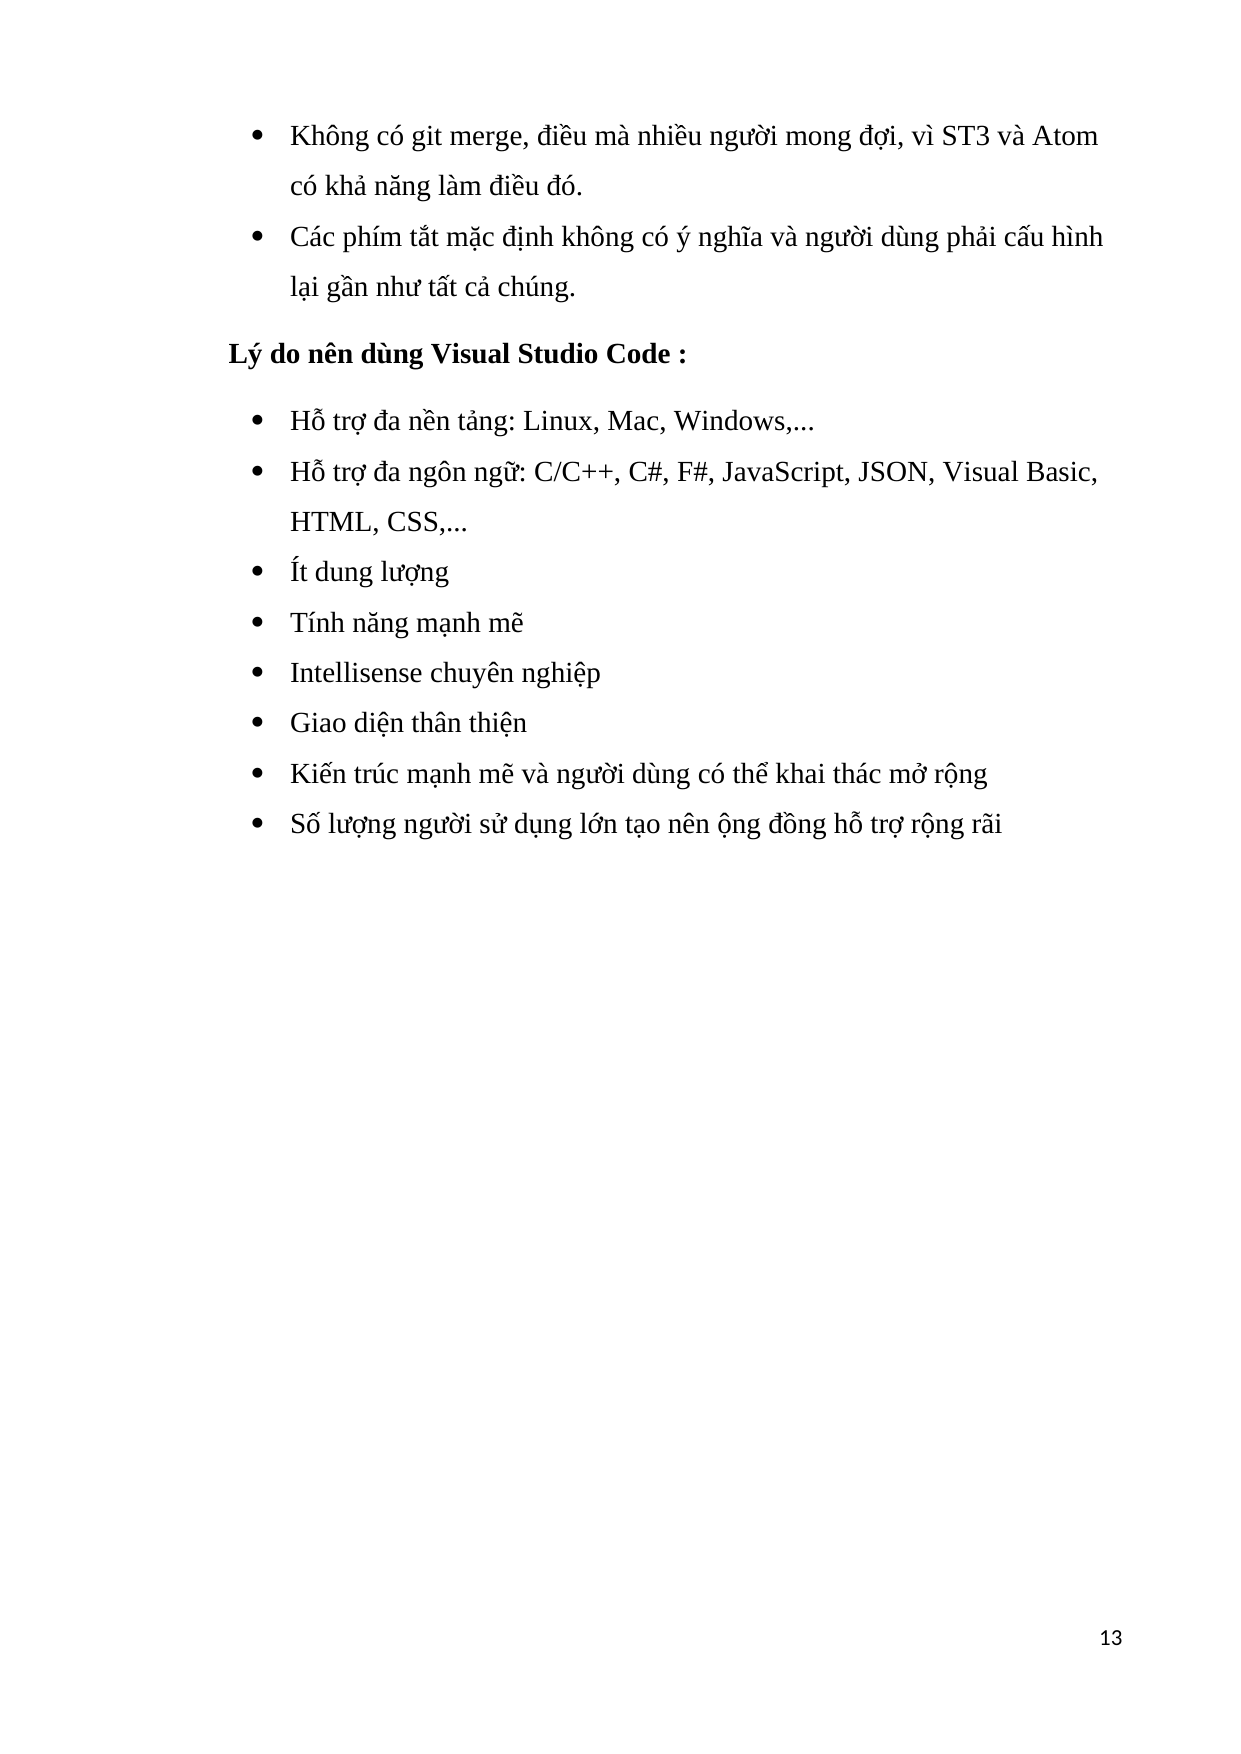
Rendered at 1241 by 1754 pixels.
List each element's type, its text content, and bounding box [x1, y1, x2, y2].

list Tính năng mạnh mẽ [252, 605, 1122, 638]
list Hỗ trợ đa nền tảng: Linux, Mac, Windows,... [252, 403, 1122, 437]
text Lý do nên dùng Visual Studio Code : [177, 336, 1122, 370]
list Intellisense chuyên nghiệp [252, 655, 1122, 689]
list Giao diện thân thiện [252, 706, 1122, 739]
list Ít dung lượng [252, 554, 1122, 588]
list Không có git merge, điều mà nhiều người mong đợi, vì ST3 và Atom có ​​khả năng làm điều đó. [252, 118, 1122, 202]
list Số lượng người sử dụng lớn tạo nên ộng đồng hỗ trợ rộng rãi [252, 806, 1122, 840]
list Các phím tắt mặc định không có ý nghĩa và người dùng phải cấu hình lại gần như tất cả chúng. [252, 219, 1122, 303]
list Kiến trúc mạnh mẽ và người dùng có thể khai thác mở rộng [252, 756, 1122, 790]
list Hỗ trợ đa ngôn ngữ: C/C++, C#, F#, JavaScript, JSON, Visual Basic, HTML, CSS,... [252, 454, 1122, 538]
